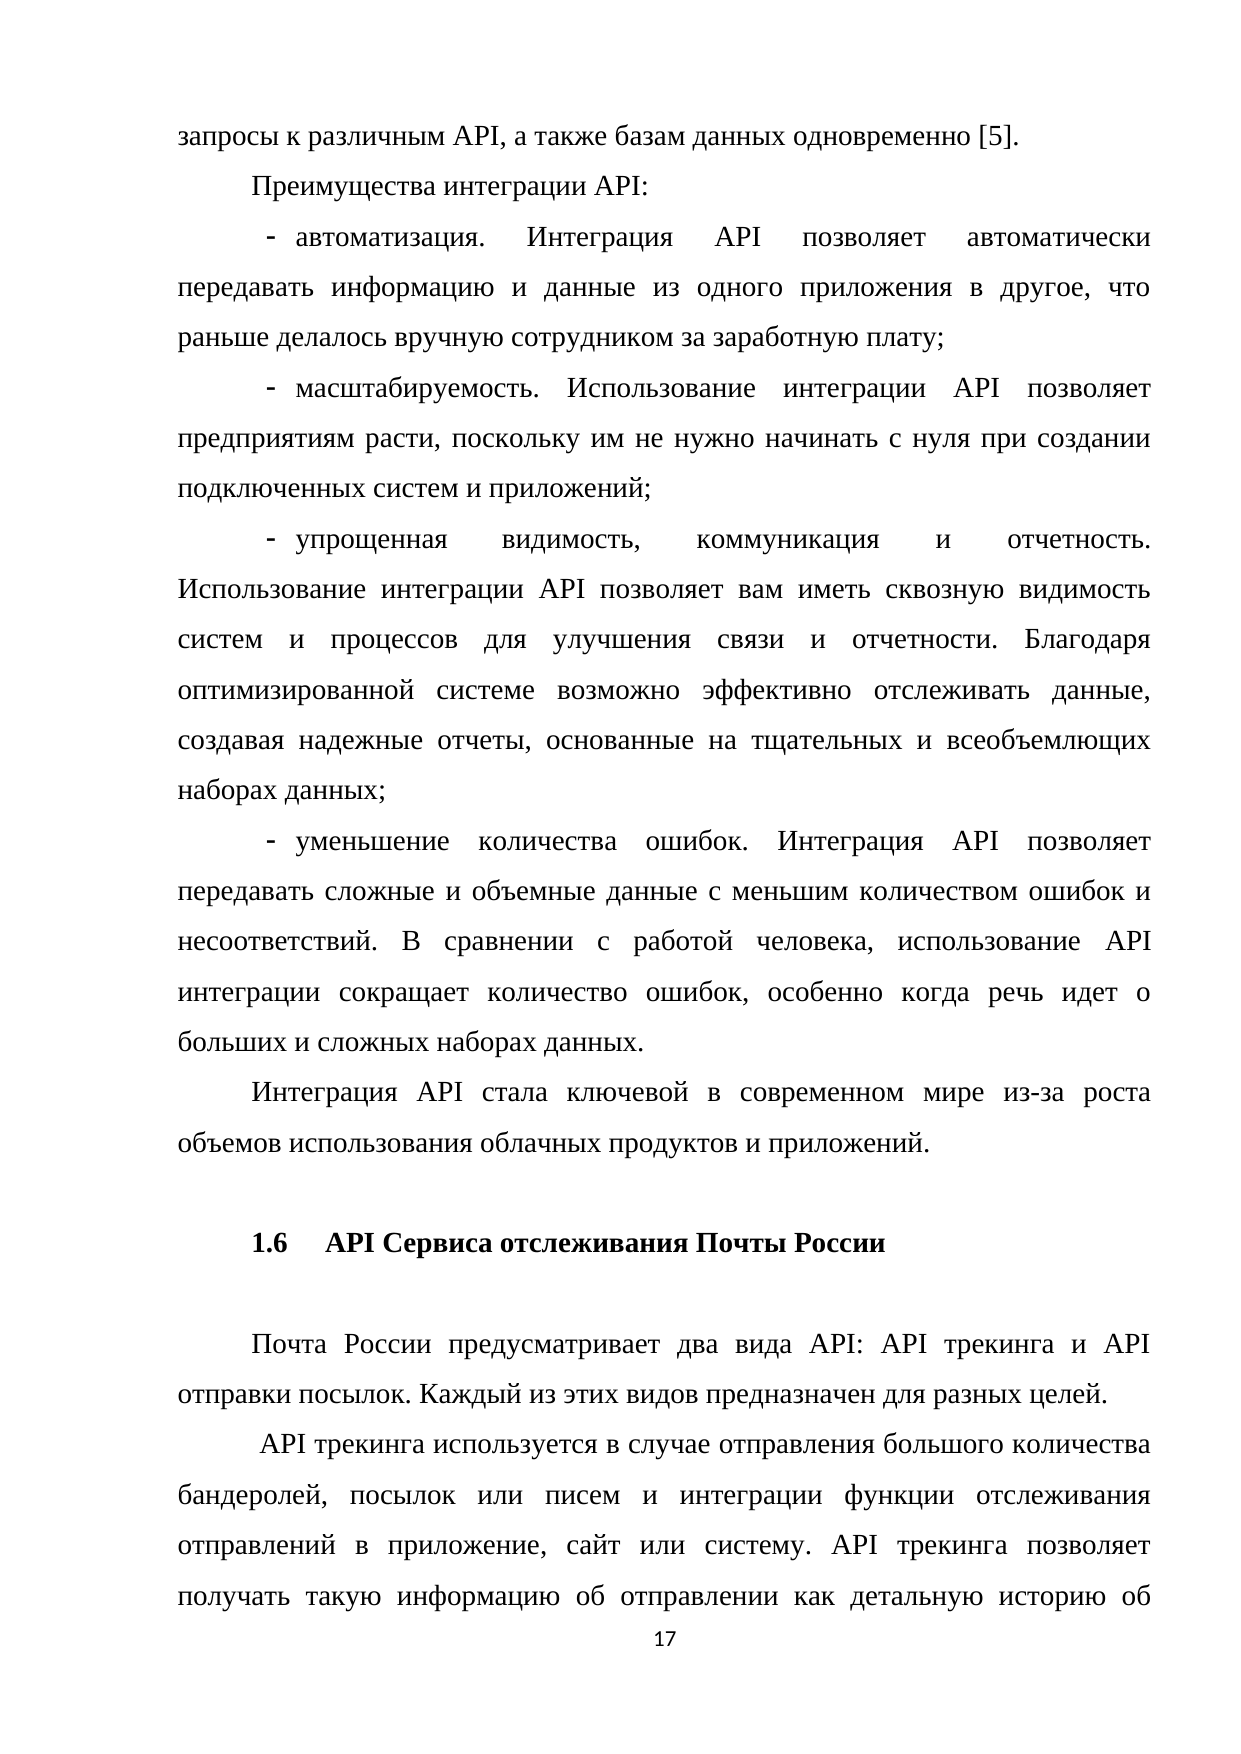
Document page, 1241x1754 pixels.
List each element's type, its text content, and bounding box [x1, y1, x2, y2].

text Почта России предусматривает два вида API: API трекинга и API отправки посылок. Каждый из этих видов предназначен для разных целей. [177, 1326, 1152, 1410]
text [177, 1427, 1152, 1611]
list уменьшение количества ошибок. Интеграция API позволяет передавать сложные и объемные данные с меньшим количеством ошибок и несоответствий. В сравнении с работой человека, использование API интеграции сокращает количество ошибок, особенно когда речь идет о больших и сложных наборах данных. [177, 823, 1152, 1058]
text Интеграция API стала ключевой в современном мире из-за роста объемов использования облачных продуктов и приложений. [177, 1074, 1152, 1158]
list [177, 118, 1152, 152]
list автоматизация. Интеграция API позволяет автоматически передавать информацию и данные из одного приложения в другое, что раньше делалось вручную сотрудником за заработную плату; [177, 219, 1152, 353]
list масштабируемость. Использование интеграции API позволяет предприятиям расти, поскольку им не нужно начинать с нуля при создании подключенных систем и приложений; [177, 370, 1152, 504]
list API Сервиса отслеживания Почты России [177, 1225, 1152, 1259]
text Преимущества интеграции API: [177, 168, 1152, 202]
list упрощенная видимость, коммуникация и отчетность. Использование интеграции API позволяет вам иметь сквозную видимость систем и процессов для улучшения связи и отчетности. Благодаря оптимизированной системе возможно эффективно отслеживать данные, создавая надежные отчеты, основанные на тщательных и всеобъемлющих наборах данных; [177, 521, 1152, 806]
